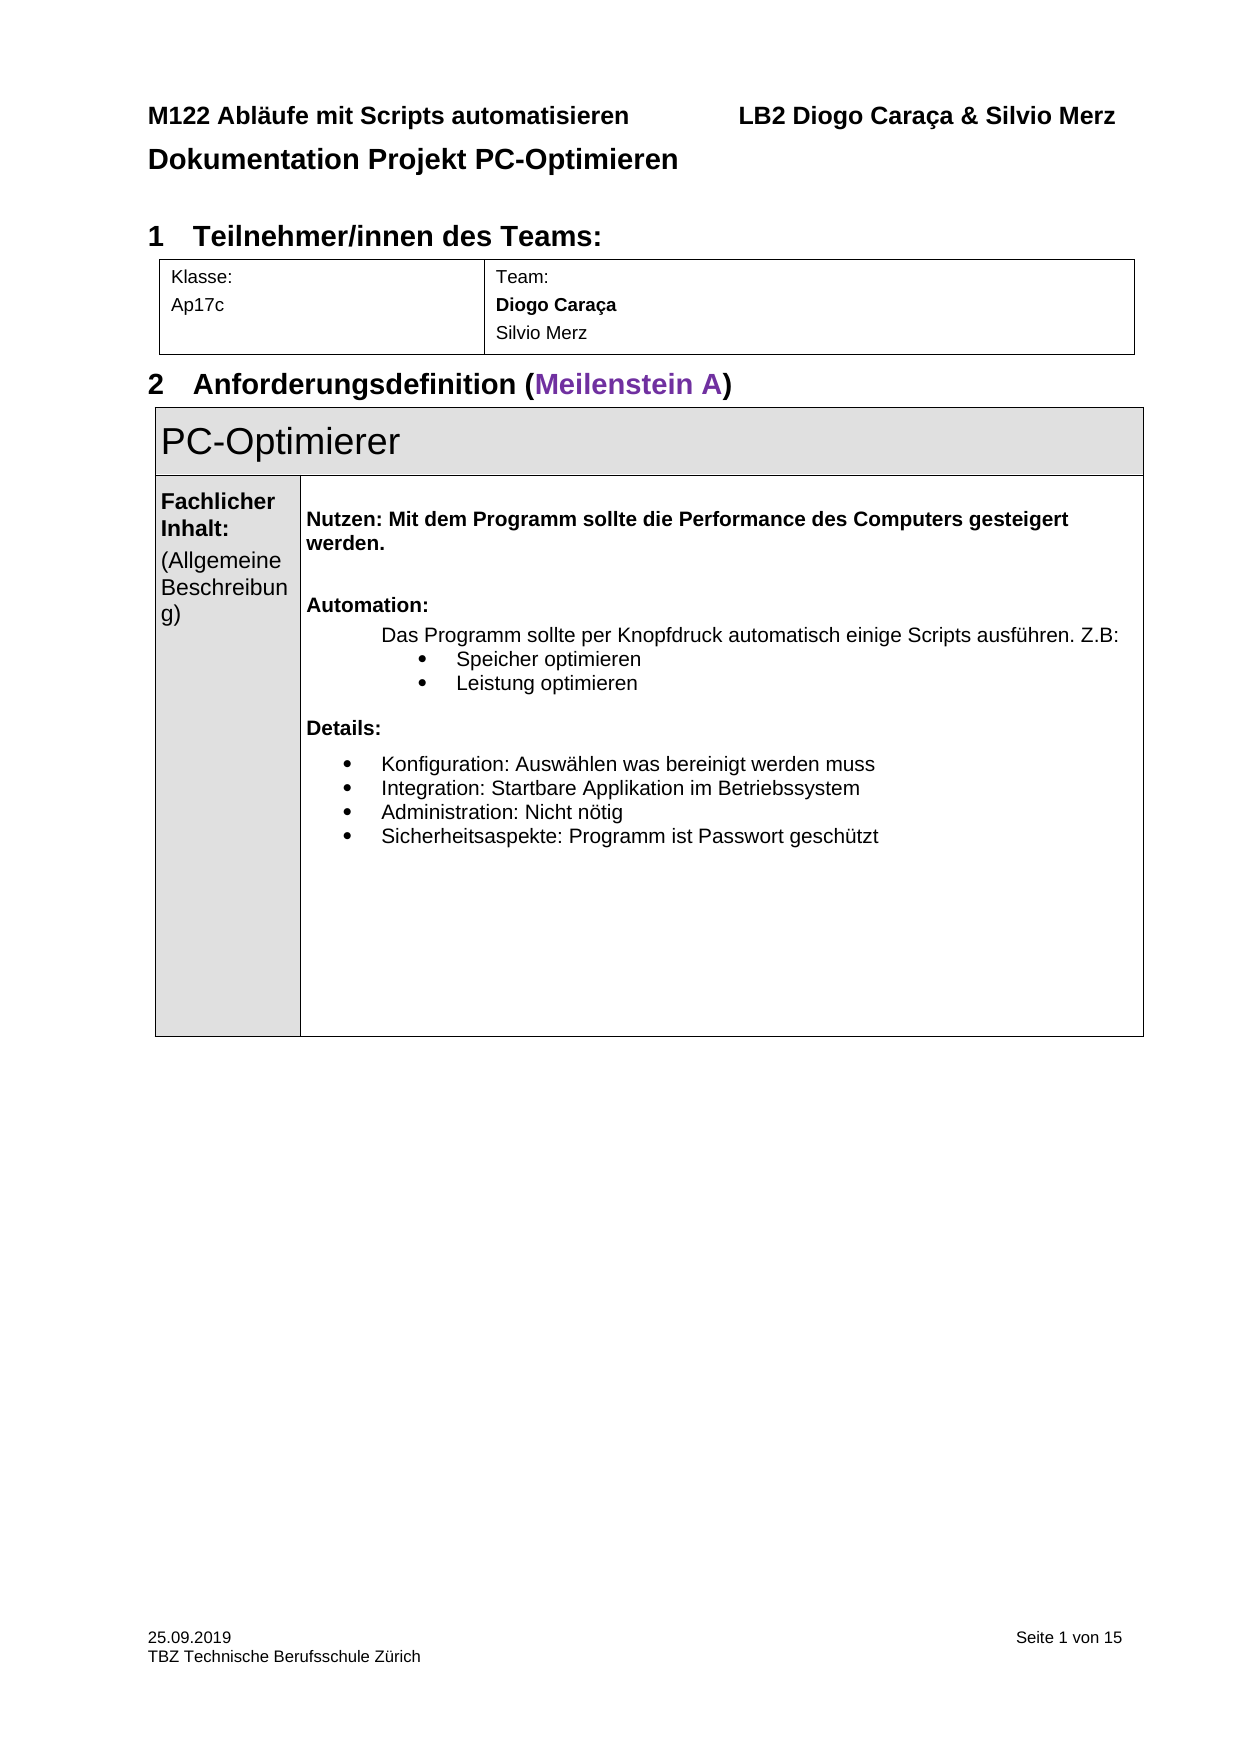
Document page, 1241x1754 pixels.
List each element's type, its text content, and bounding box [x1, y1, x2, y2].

subtitle Teilnehmer/innen des Teams: [148, 219, 1122, 253]
table_header Team: Diogo Caraça Silvio Merz [485, 260, 1134, 353]
table_header Klasse: Ap17c [160, 260, 484, 353]
table_header PC-Optimierer [156, 408, 1143, 474]
table_cell Nutzen: Mit dem Programm sollte die Performance des Computers gesteigert werden. Automation: Das Programm sollte per Knopfdruck automatisch einige Scripts ausführen. Z.B: Speicher optimieren Leistung optimieren Details: Konfiguration: Auswählen was bereinigt werden muss Integration: Startbare Applikation im Betriebssystem Administration: Nicht nötig Sicherheitsaspekte: Programm ist Passwort geschützt Erkenntnisse aus der Machbarkeitsabklärung in Windows Powershell: Wir haben überprüft ob man Ordner leeren kann, Tasks killen kann und ob man Applikationen vom Autostart aktivieren bzw. deaktivieren kann. [301, 476, 1143, 1036]
table_cell Fachlicher Inhalt: (Allgemeine Beschreibung) [156, 476, 300, 1036]
subtitle Anforderungsdefinition (Meilenstein A) [148, 367, 1122, 401]
